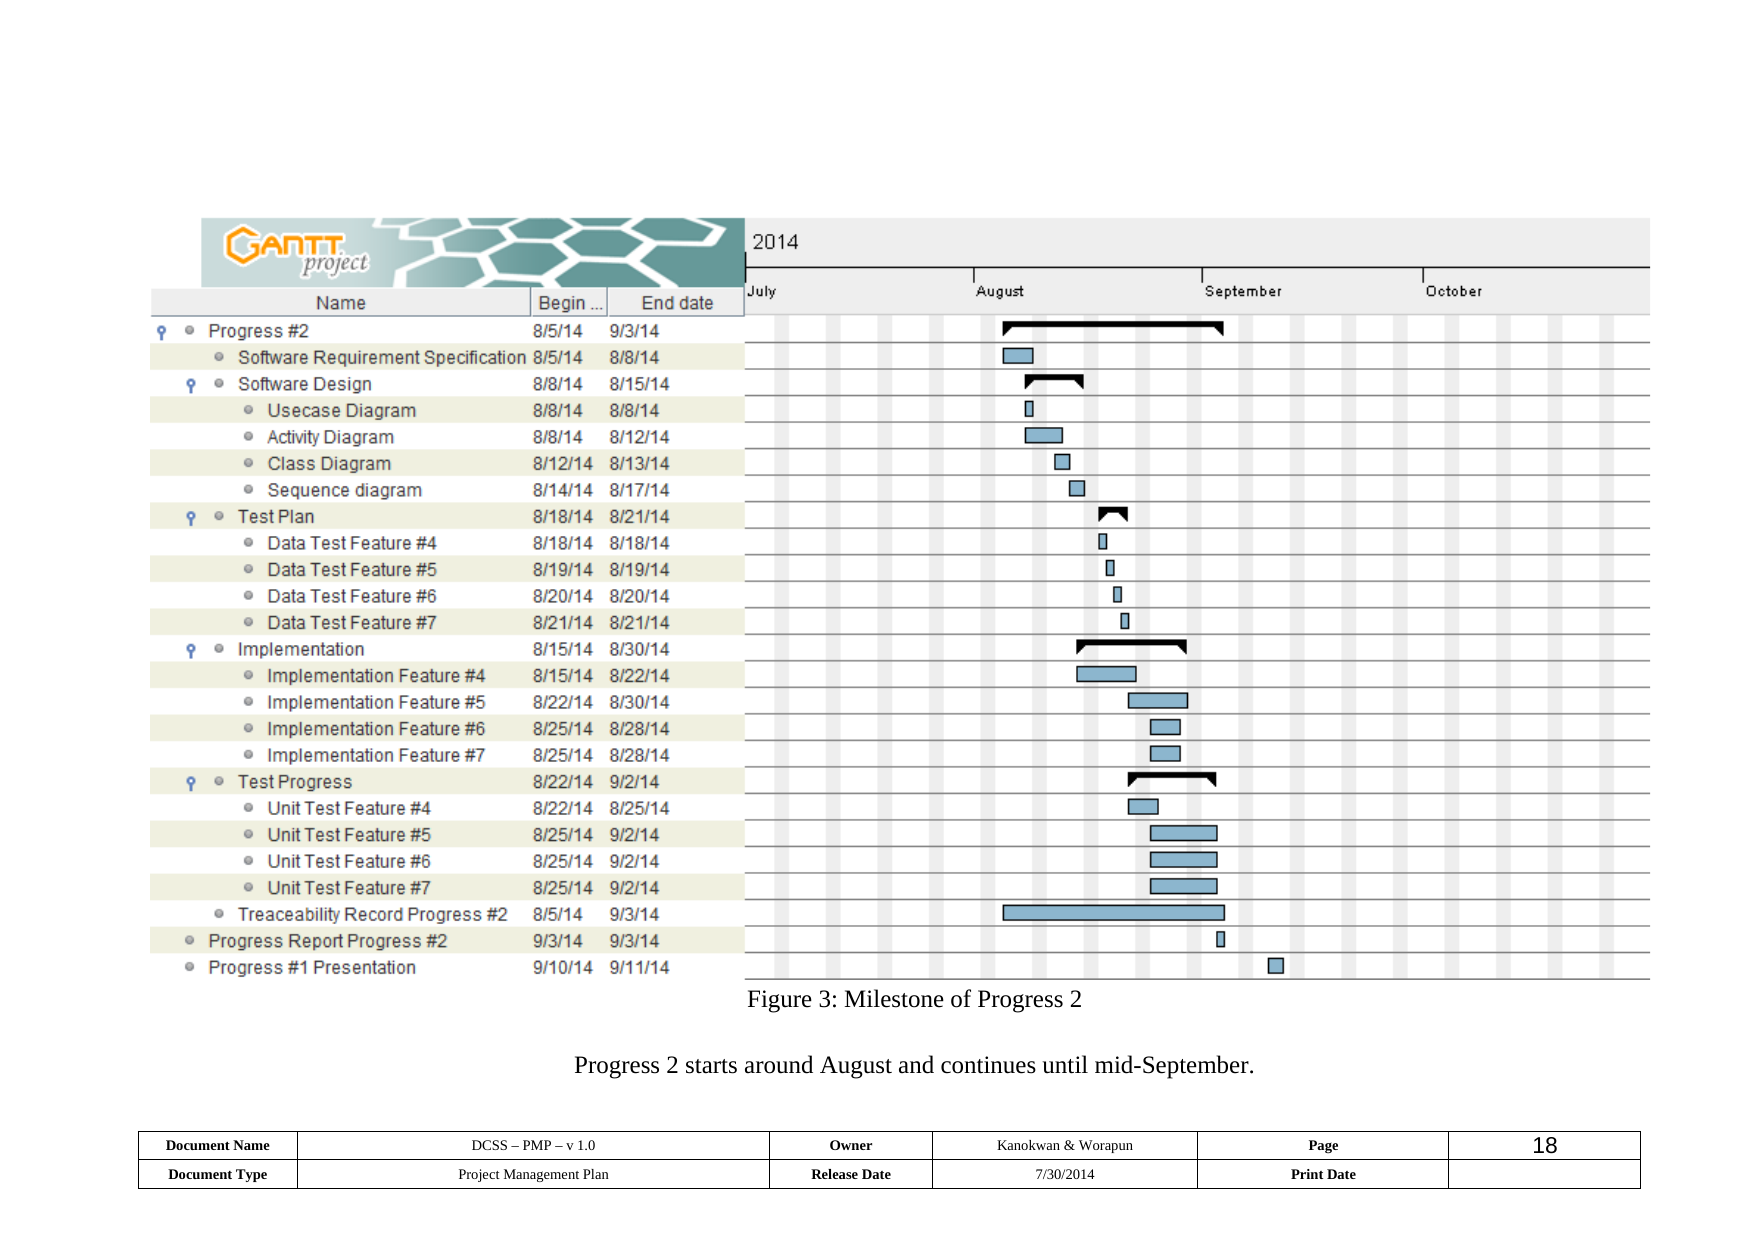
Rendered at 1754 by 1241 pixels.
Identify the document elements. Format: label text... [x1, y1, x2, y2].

text Progress 2 starts around August and continues until mid-September. [225, 1050, 1604, 1079]
picture [150, 150, 1651, 980]
text Figure 3: Milestone of Progress 2 [225, 984, 1604, 1013]
